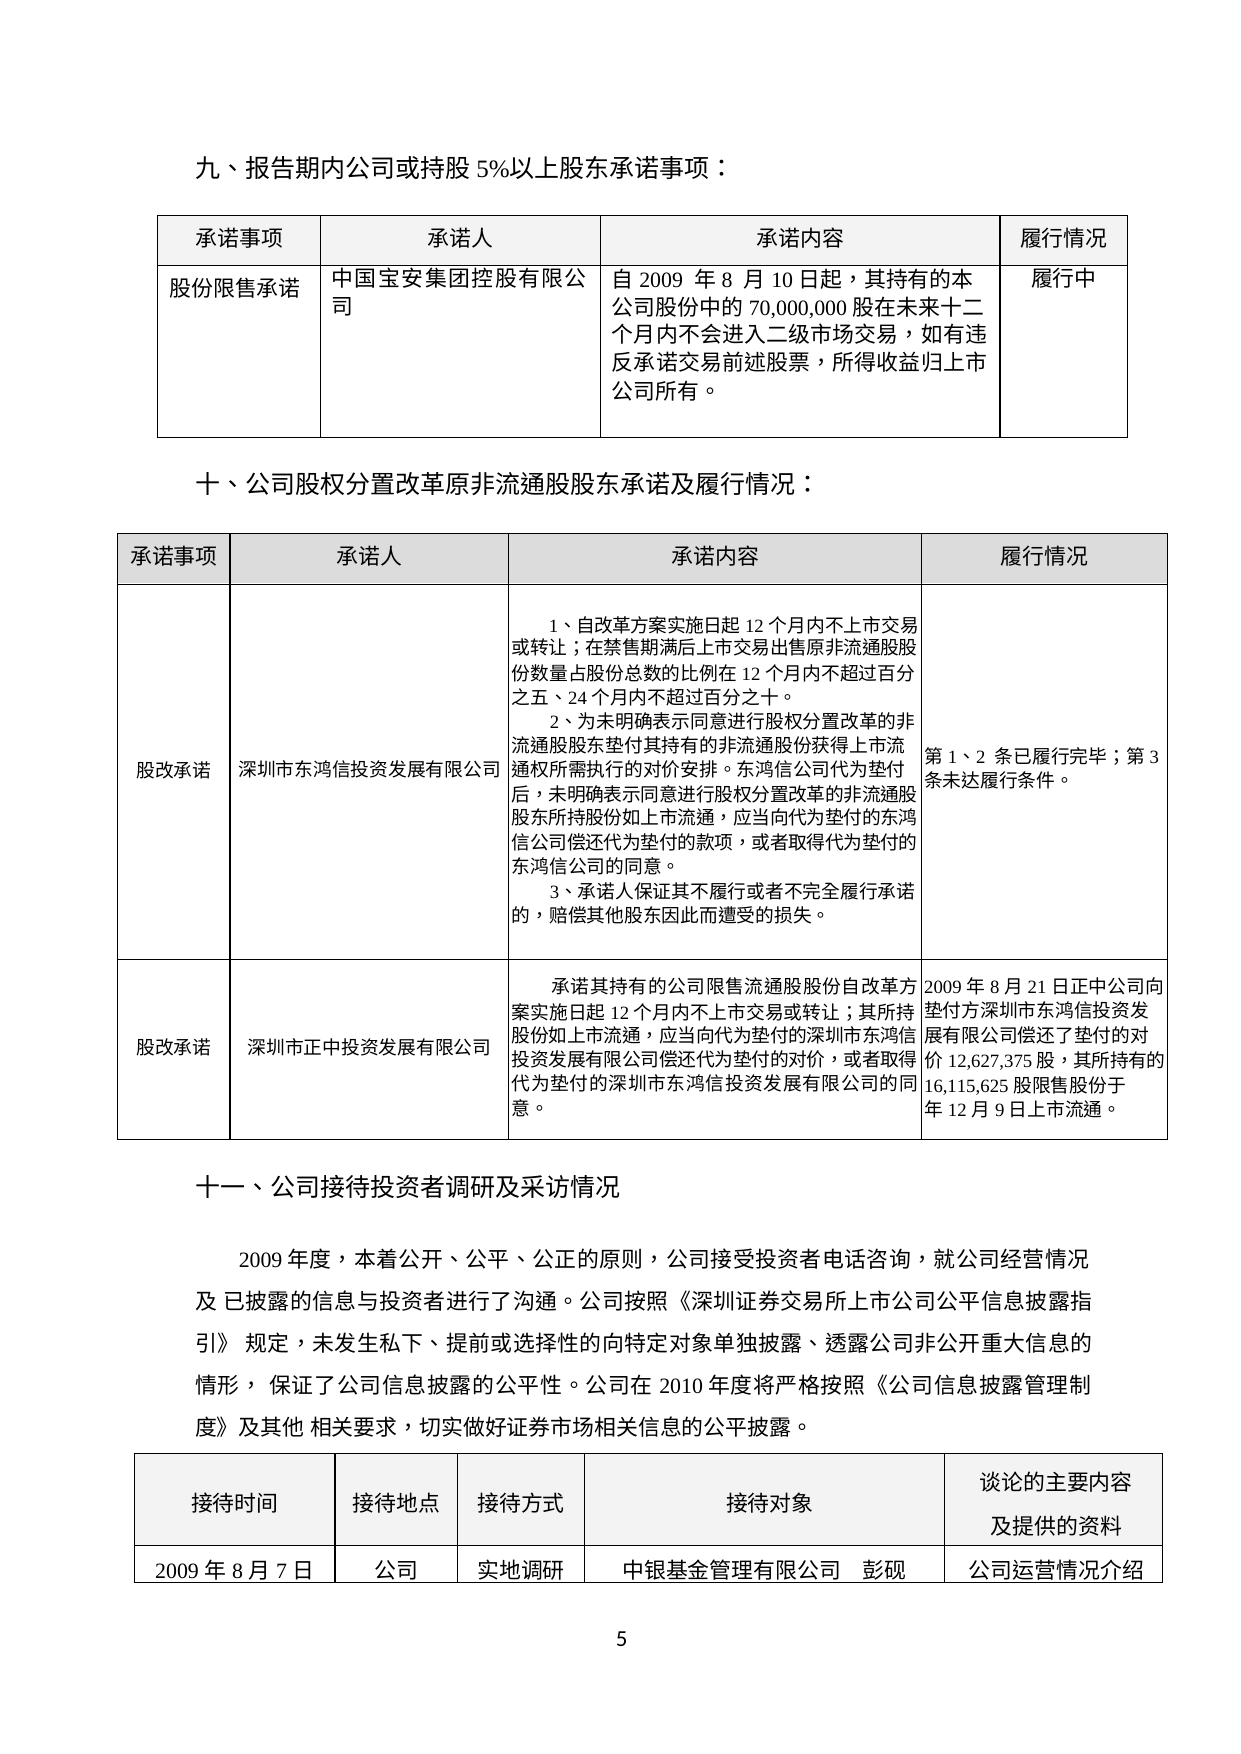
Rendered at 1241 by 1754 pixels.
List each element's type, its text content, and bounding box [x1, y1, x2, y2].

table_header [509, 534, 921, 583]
text 2009年度，本着公开、公平、公正的原则，公司接受投资者电话咨询，就公司经营情况及 已披露的信息与投资者进行了沟通。公司按照《深圳证券交易所上市公司公平信息披露指引》 规定，未发生私下、提前或选择性的向特定对象单独披露、透露公司非公开重大信息的情形， 保证了公司信息披露的公平性。公司在2010年度将严格按照《公司信息披露管理制度》及其他 相关要求，切实做好证券市场相关信息的公平披露。 [195, 1244, 1093, 1442]
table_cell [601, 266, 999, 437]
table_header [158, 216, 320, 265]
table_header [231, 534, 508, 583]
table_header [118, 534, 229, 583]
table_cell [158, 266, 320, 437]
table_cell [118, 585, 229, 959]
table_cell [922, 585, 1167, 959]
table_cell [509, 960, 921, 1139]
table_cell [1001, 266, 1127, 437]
text 十一、公司接待投资者调研及采访情况 [195, 1169, 1182, 1203]
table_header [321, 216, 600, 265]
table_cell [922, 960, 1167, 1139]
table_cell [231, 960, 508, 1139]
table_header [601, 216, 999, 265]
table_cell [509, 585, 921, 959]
subtitle 九、报告期内公司或持股 5%以上股东承诺事项： [195, 151, 1182, 185]
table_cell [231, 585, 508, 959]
text 十、公司股权分置改革原非流通股股东承诺及履行情况： [195, 467, 1182, 501]
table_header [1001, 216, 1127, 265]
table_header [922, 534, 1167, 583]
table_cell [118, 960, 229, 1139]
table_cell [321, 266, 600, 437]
